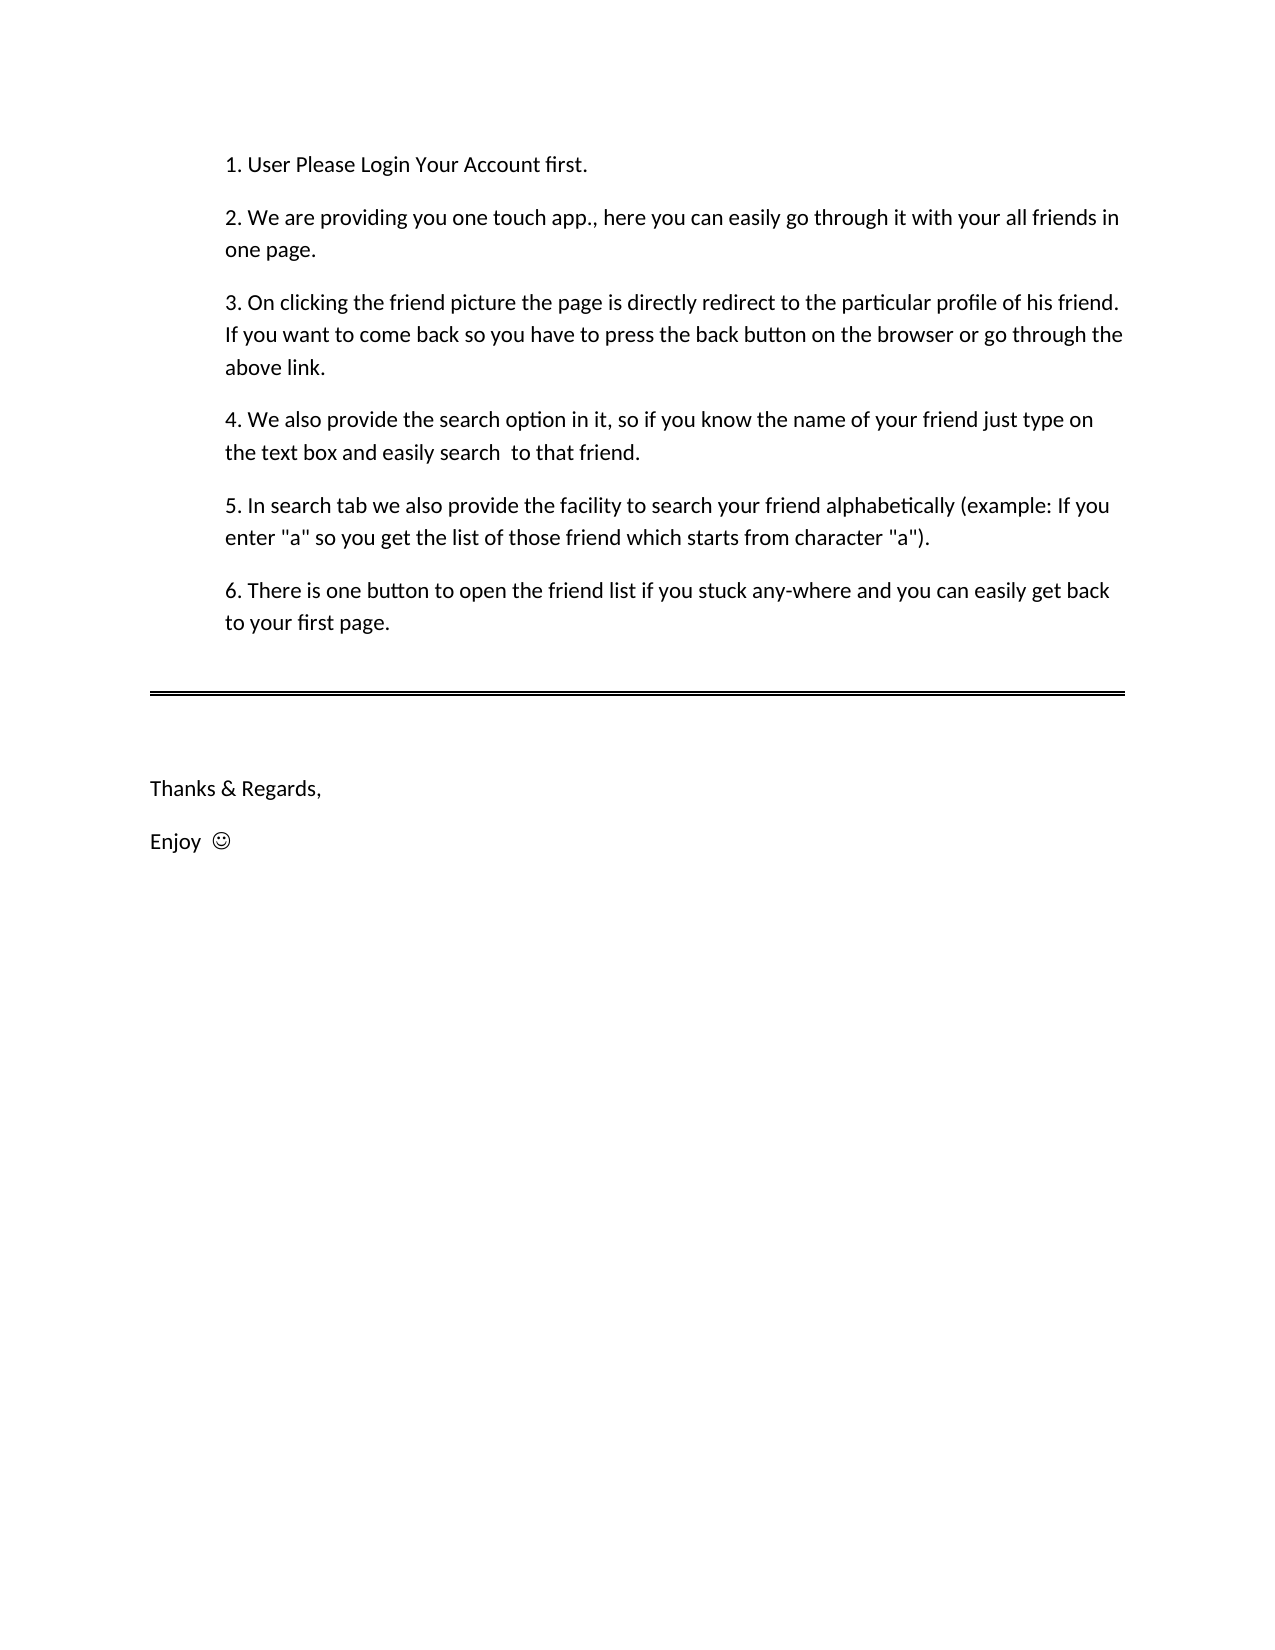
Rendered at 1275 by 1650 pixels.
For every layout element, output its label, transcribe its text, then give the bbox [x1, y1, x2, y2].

text 6. There is one button to open the friend list if you stuck any-where and you can easily get back to your first page. [225, 576, 1125, 636]
text 1. User Please Login Your Account first. [150, 150, 1125, 178]
text Thanks & Regards, [150, 774, 1125, 802]
text Enjoy [150, 827, 1125, 855]
text 2. We are providing you one touch app., here you can easily go through it with your all friends in one page. [225, 203, 1125, 263]
text 3. On clicking the friend picture the page is directly redirect to the particular profile of his friend. If you want to come back so you have to press the back button on the browser or go through the above link. [225, 288, 1125, 381]
text 5. In search tab we also provide the facility to search your friend alphabetically (example: If you enter "a" so you get the list of those friend which starts from character "a"). [225, 491, 1125, 551]
text 4. We also provide the search option in it, so if you know the name of your friend just type on the text box and easily search to that friend. [225, 406, 1125, 466]
